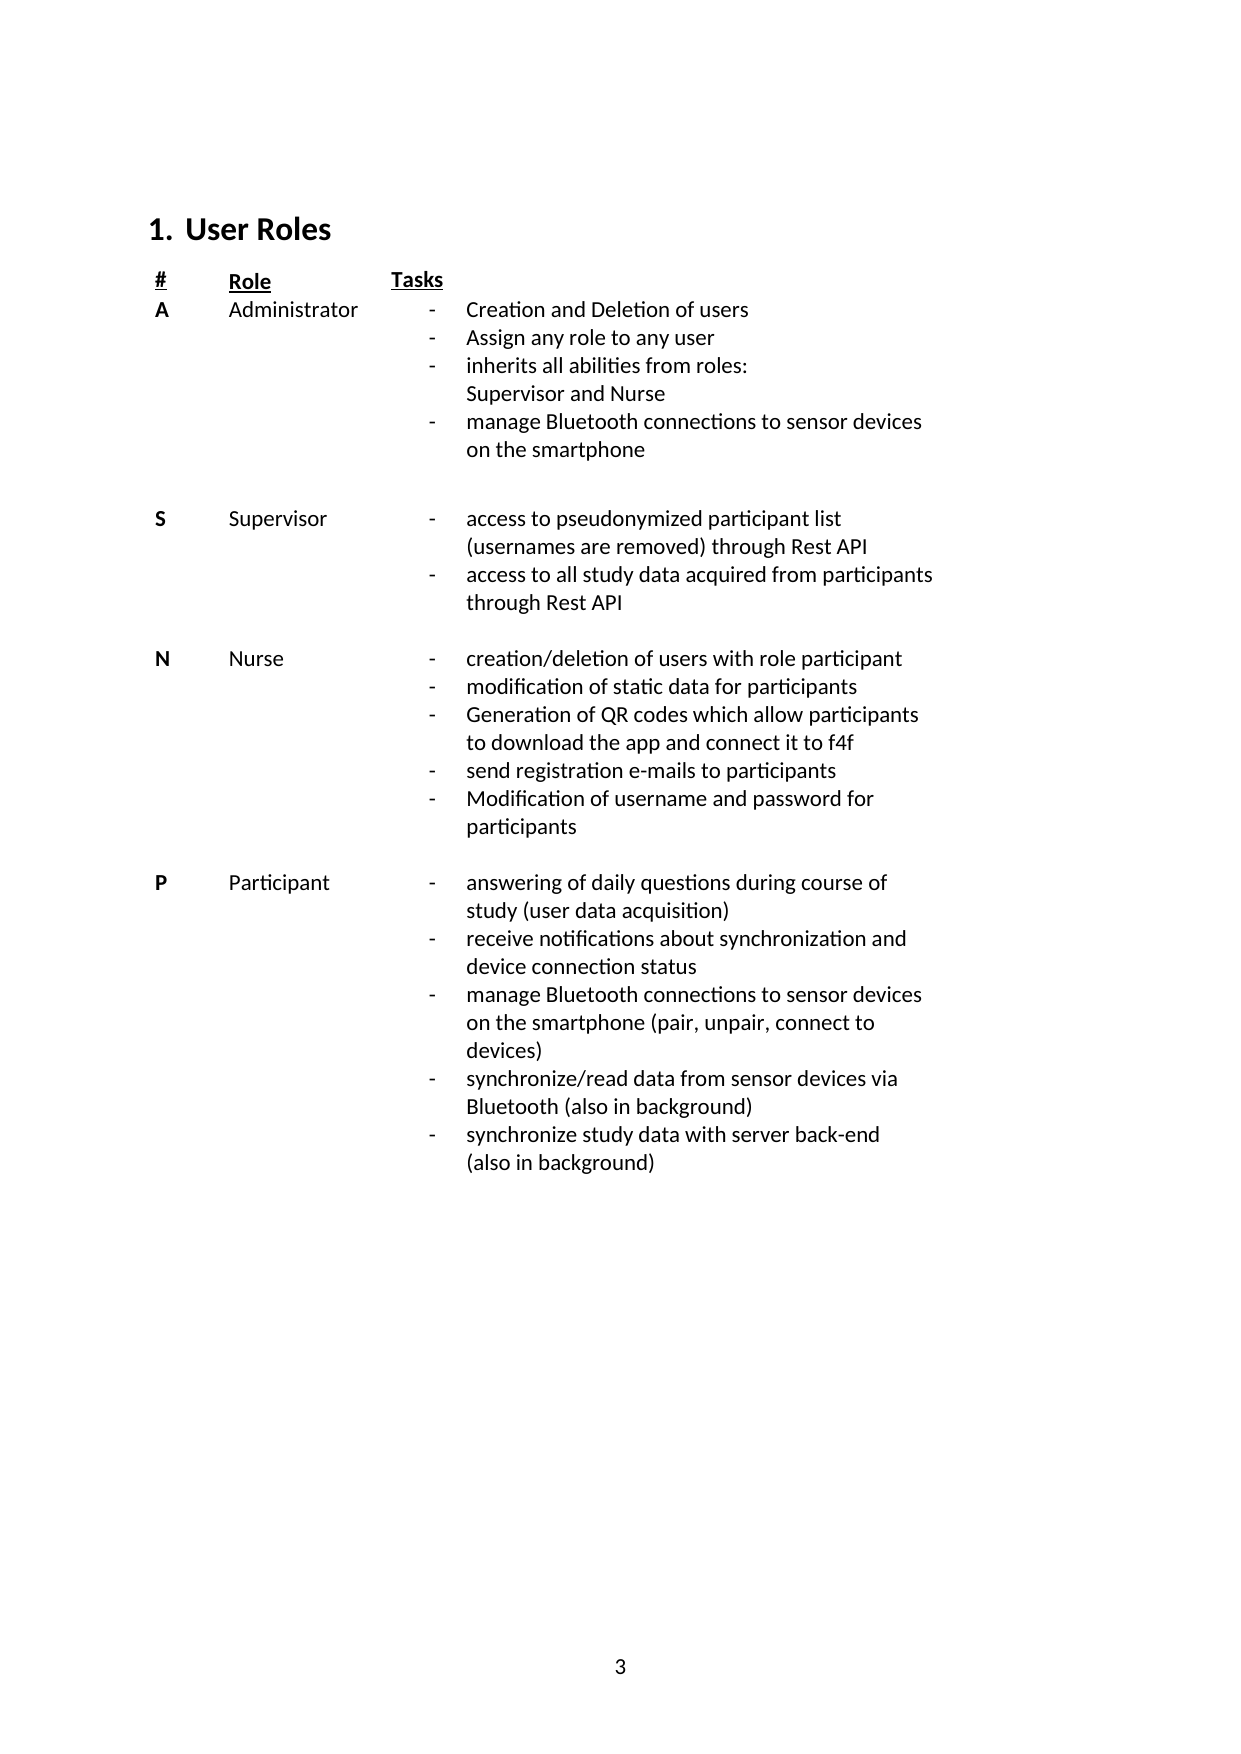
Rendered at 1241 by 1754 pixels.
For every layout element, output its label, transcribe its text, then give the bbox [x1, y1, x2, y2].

table_cell answering of daily questions during course of study (user data acquisition) receive notifications about synchronization and device connection status manage Bluetooth connections to sensor devices on the smartphone (pair, unpair, connect to devices) synchronize/read data from sensor devices via Bluetooth (also in background) synchronize study data with server back-end (also in background) [384, 868, 945, 1176]
table_cell Supervisor [221, 504, 384, 644]
table_cell Nurse [221, 644, 384, 868]
table_cell access to pseudonymized participant list (usernames are removed) through Rest API access to all study data acquired from participants through Rest API [384, 504, 945, 644]
table_cell A [148, 295, 221, 504]
table_cell P [148, 868, 221, 1176]
table_header Tasks [384, 265, 945, 295]
table_cell Creation and Deletion of users Assign any role to any user inherits all abilities from roles: Supervisor and Nurse manage Bluetooth connections to sensor devices on the smartphone [384, 295, 945, 504]
table_header # [148, 265, 221, 295]
table_cell Administrator [221, 295, 384, 504]
table_cell creation/deletion of users with role participant modification of static data for participants Generation of QR codes which allow participants to download the app and connect it to f4f send registration e-mails to participants Modification of username and password for participants [384, 644, 945, 868]
table_cell N [148, 644, 221, 868]
table_cell S [148, 504, 221, 644]
subtitle User Roles [148, 208, 1093, 249]
table_cell Participant [221, 868, 384, 1176]
table_header Role [221, 265, 384, 295]
